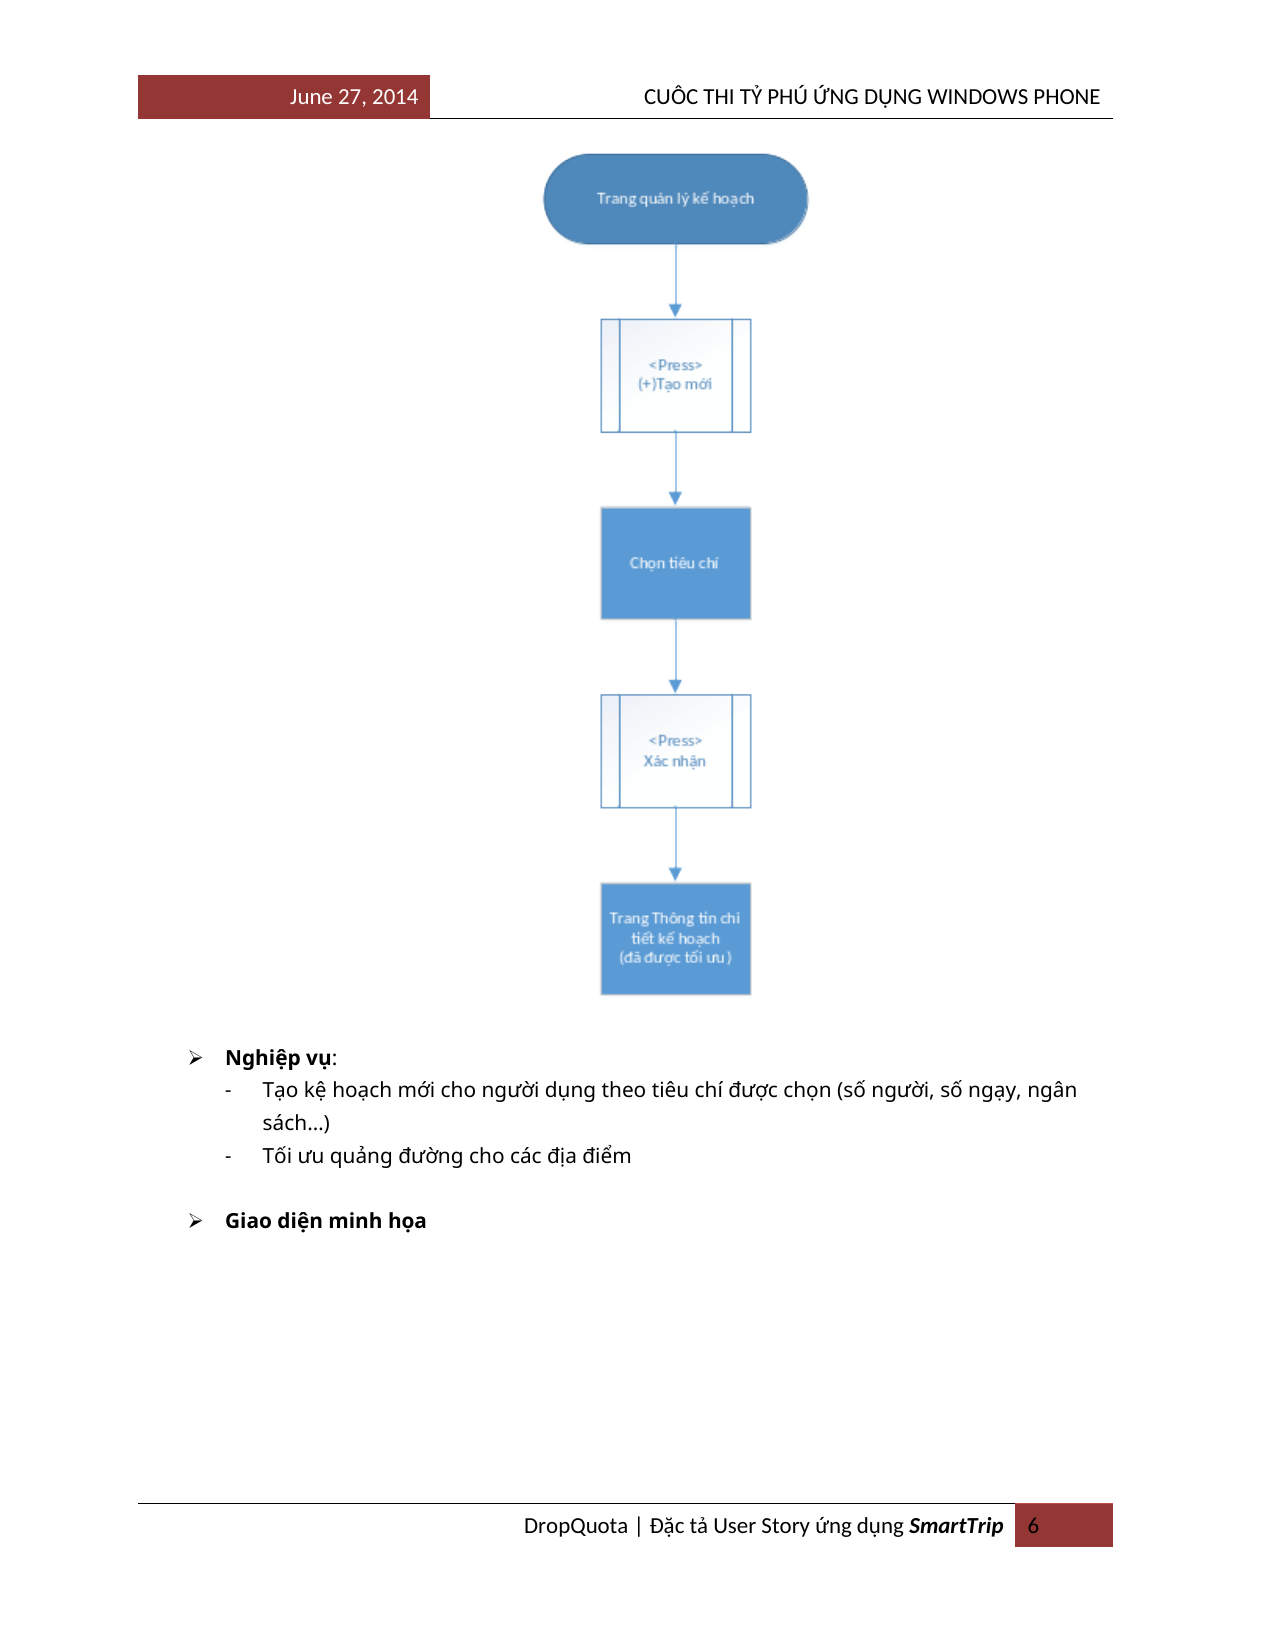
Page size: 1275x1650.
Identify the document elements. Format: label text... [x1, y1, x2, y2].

list Nghiệp vụ: [187, 1043, 1125, 1071]
list Tối ưu quảng đường cho các địa điểm [225, 1141, 1125, 1169]
list Giao diện minh họa [187, 1206, 1125, 1234]
list Tạo kệ hoạch mới cho người dụng theo tiêu chí được chọn (số người, số ngạy, ngân sách…) [225, 1076, 1125, 1137]
